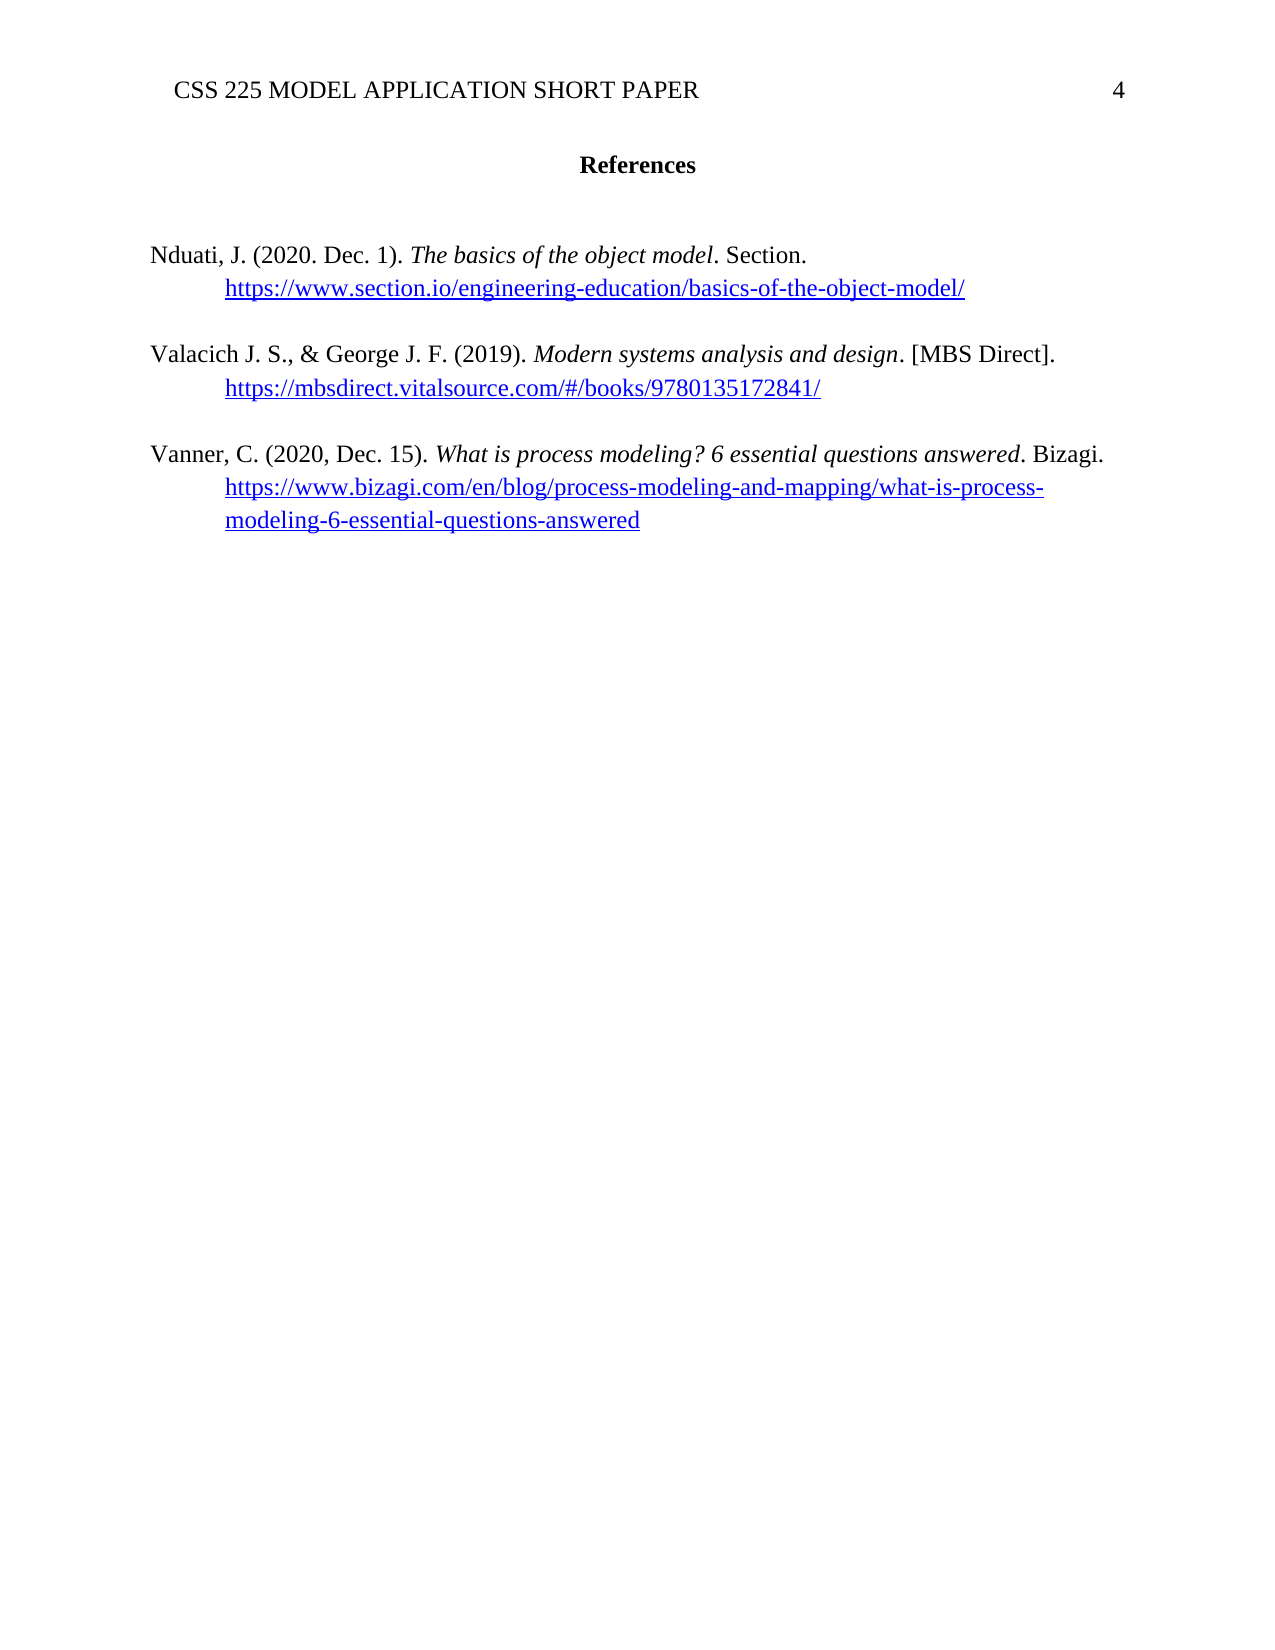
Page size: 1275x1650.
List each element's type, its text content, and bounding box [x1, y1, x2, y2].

text Vanner, C. (2020, Dec. 15). What is process modeling? 6 essential questions answered. Bizagi. https://www.bizagi.com/en/blog/process-modeling-and-mapping/what-is-process-modeling-6-essential-questions-answered [150, 439, 1125, 533]
text Valacich J. S., & George J. F. (2019). Modern systems analysis and design. [MBS Direct]. https://mbsdirect.vitalsource.com/#/books/9780135172841/ [150, 339, 1125, 401]
subtitle References [150, 150, 1125, 179]
text Nduati, J. (2020. Dec. 1). The basics of the object model. Section. https://www.section.io/engineering-education/basics-of-the-object-model/ [150, 241, 1125, 302]
